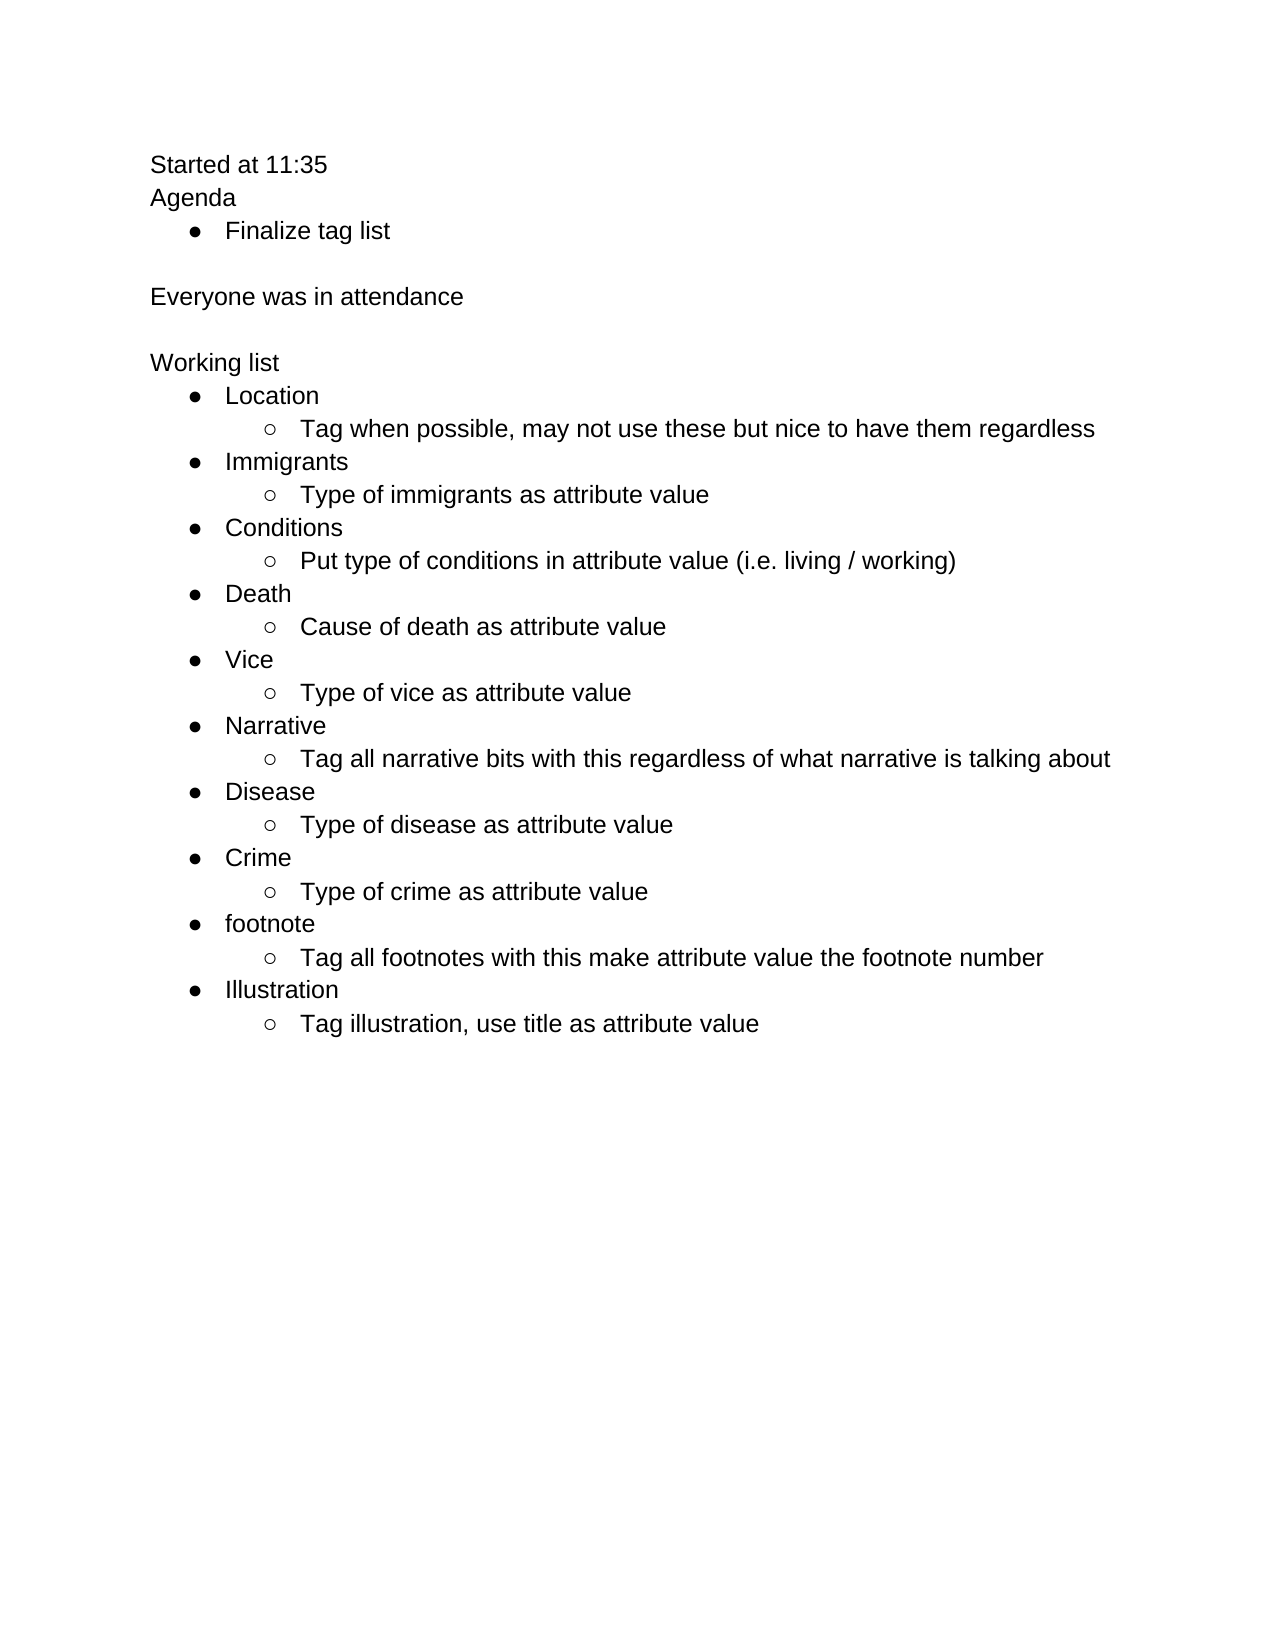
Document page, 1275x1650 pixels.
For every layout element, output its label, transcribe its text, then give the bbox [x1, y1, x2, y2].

list Type of vice as attribute value [262, 678, 1125, 707]
list Put type of conditions in attribute value (i.e. living / working) [262, 546, 1125, 575]
list Vice [187, 645, 1125, 674]
list Immigrants [187, 447, 1125, 476]
text Everyone was in attendance [150, 282, 1125, 311]
text Agenda [150, 183, 1125, 212]
list Location [187, 381, 1125, 410]
list Type of immigrants as attribute value [262, 480, 1125, 509]
list Crime [187, 843, 1125, 872]
list Conditions [187, 513, 1125, 542]
list Tag all narrative bits with this regardless of what narrative is talking about [262, 744, 1125, 773]
list Disease [187, 777, 1125, 806]
list footnote [187, 909, 1125, 938]
list Tag when possible, may not use these but nice to have them regardless [262, 414, 1125, 443]
list Death [187, 579, 1125, 608]
text Working list [150, 348, 1125, 377]
text Started at 11:35 [150, 150, 1125, 179]
list Finalize tag list [187, 216, 1125, 245]
list Narrative [187, 711, 1125, 740]
list Illustration [187, 976, 1125, 1004]
list Tag illustration, use title as attribute value [262, 1008, 1125, 1037]
list Tag all footnotes with this make attribute value the footnote number [262, 942, 1125, 971]
list Type of disease as attribute value [262, 810, 1125, 839]
list Type of crime as attribute value [262, 876, 1125, 905]
list Cause of death as attribute value [262, 612, 1125, 641]
